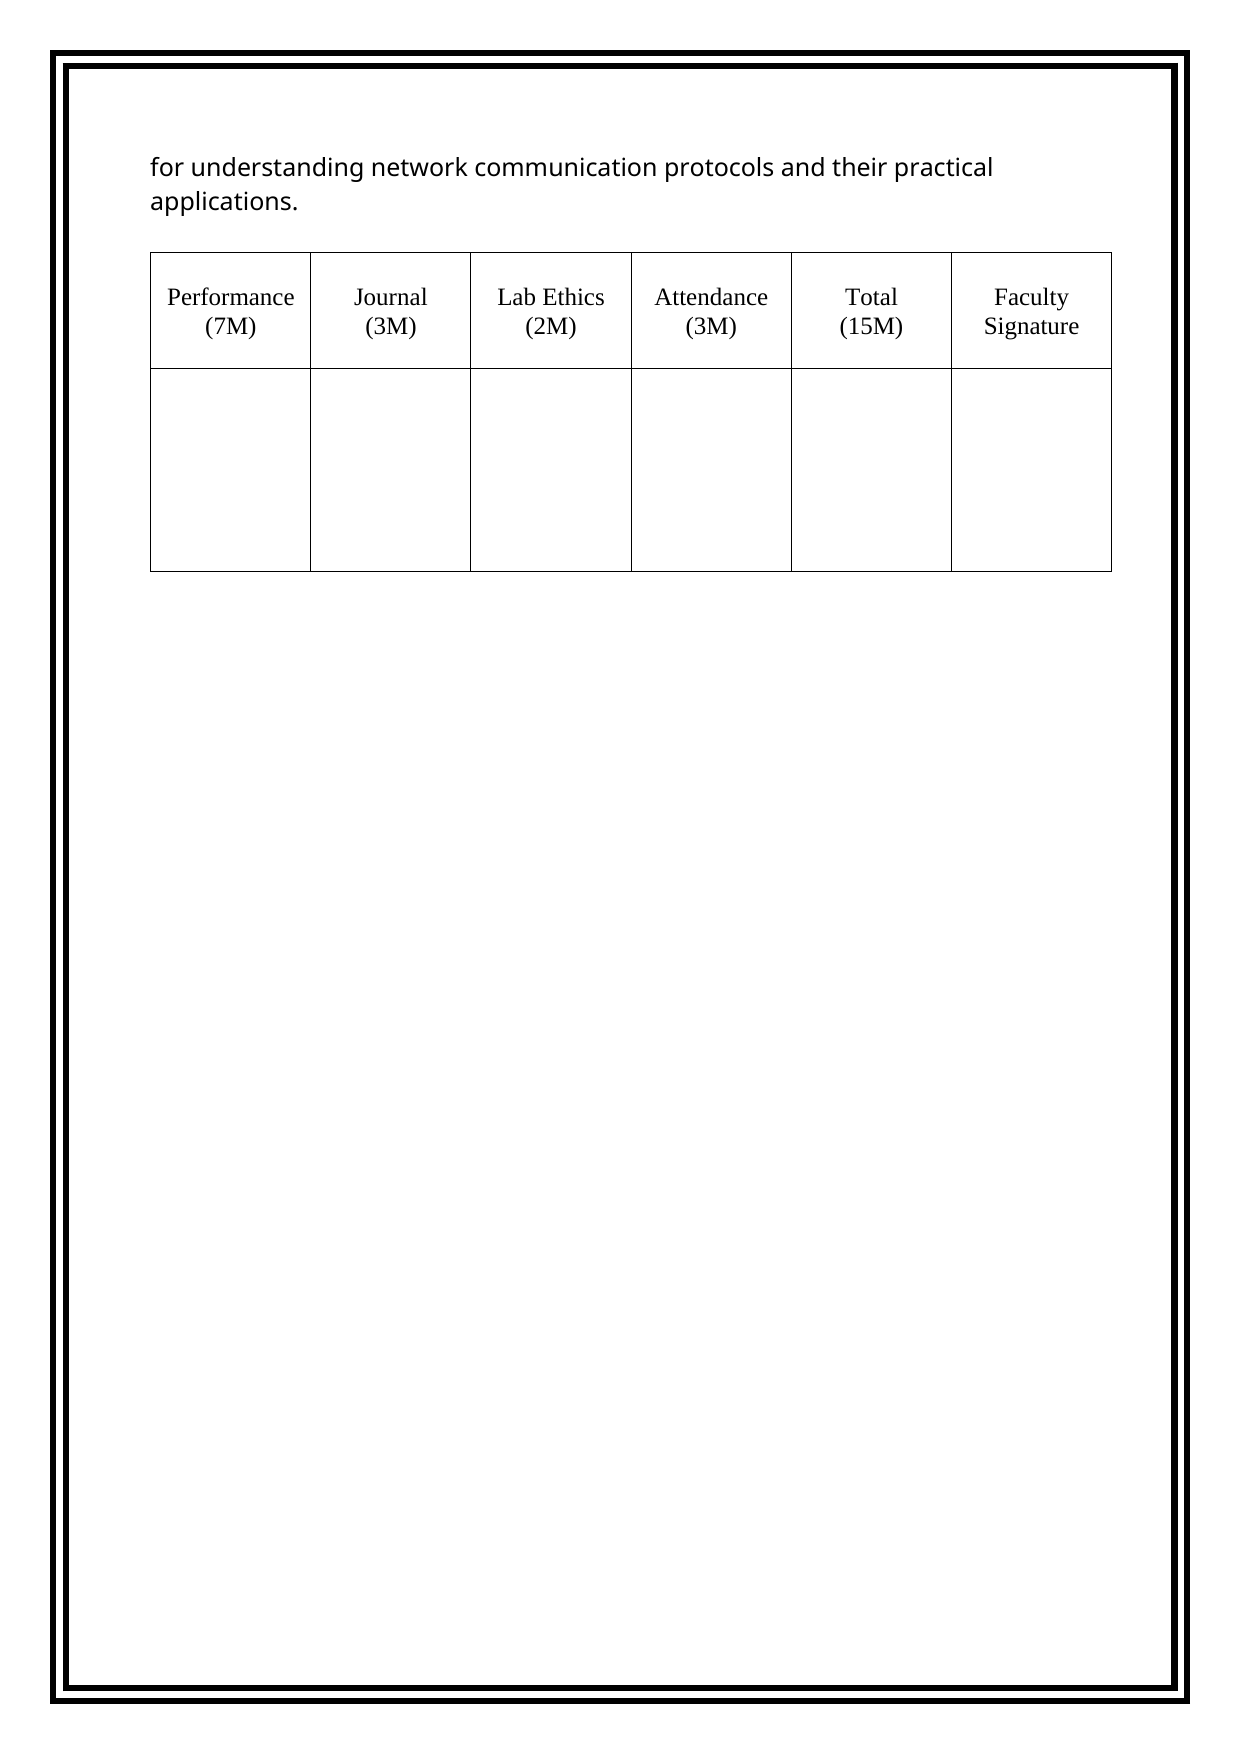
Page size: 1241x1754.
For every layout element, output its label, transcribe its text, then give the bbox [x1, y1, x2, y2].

table_cell [471, 369, 631, 571]
table_cell [311, 369, 470, 571]
table_header Lab Ethics (2M) [471, 253, 631, 368]
table_header Total (15M) [792, 253, 951, 368]
table_header Performance (7M) [151, 253, 310, 368]
table_header Faculty Signature [952, 253, 1111, 368]
table_cell [952, 369, 1111, 571]
table_cell [632, 369, 791, 571]
table_cell [151, 369, 310, 571]
table_header Attendance (3M) [632, 253, 791, 368]
table_cell [792, 369, 951, 571]
table_header Journal (3M) [311, 253, 470, 368]
